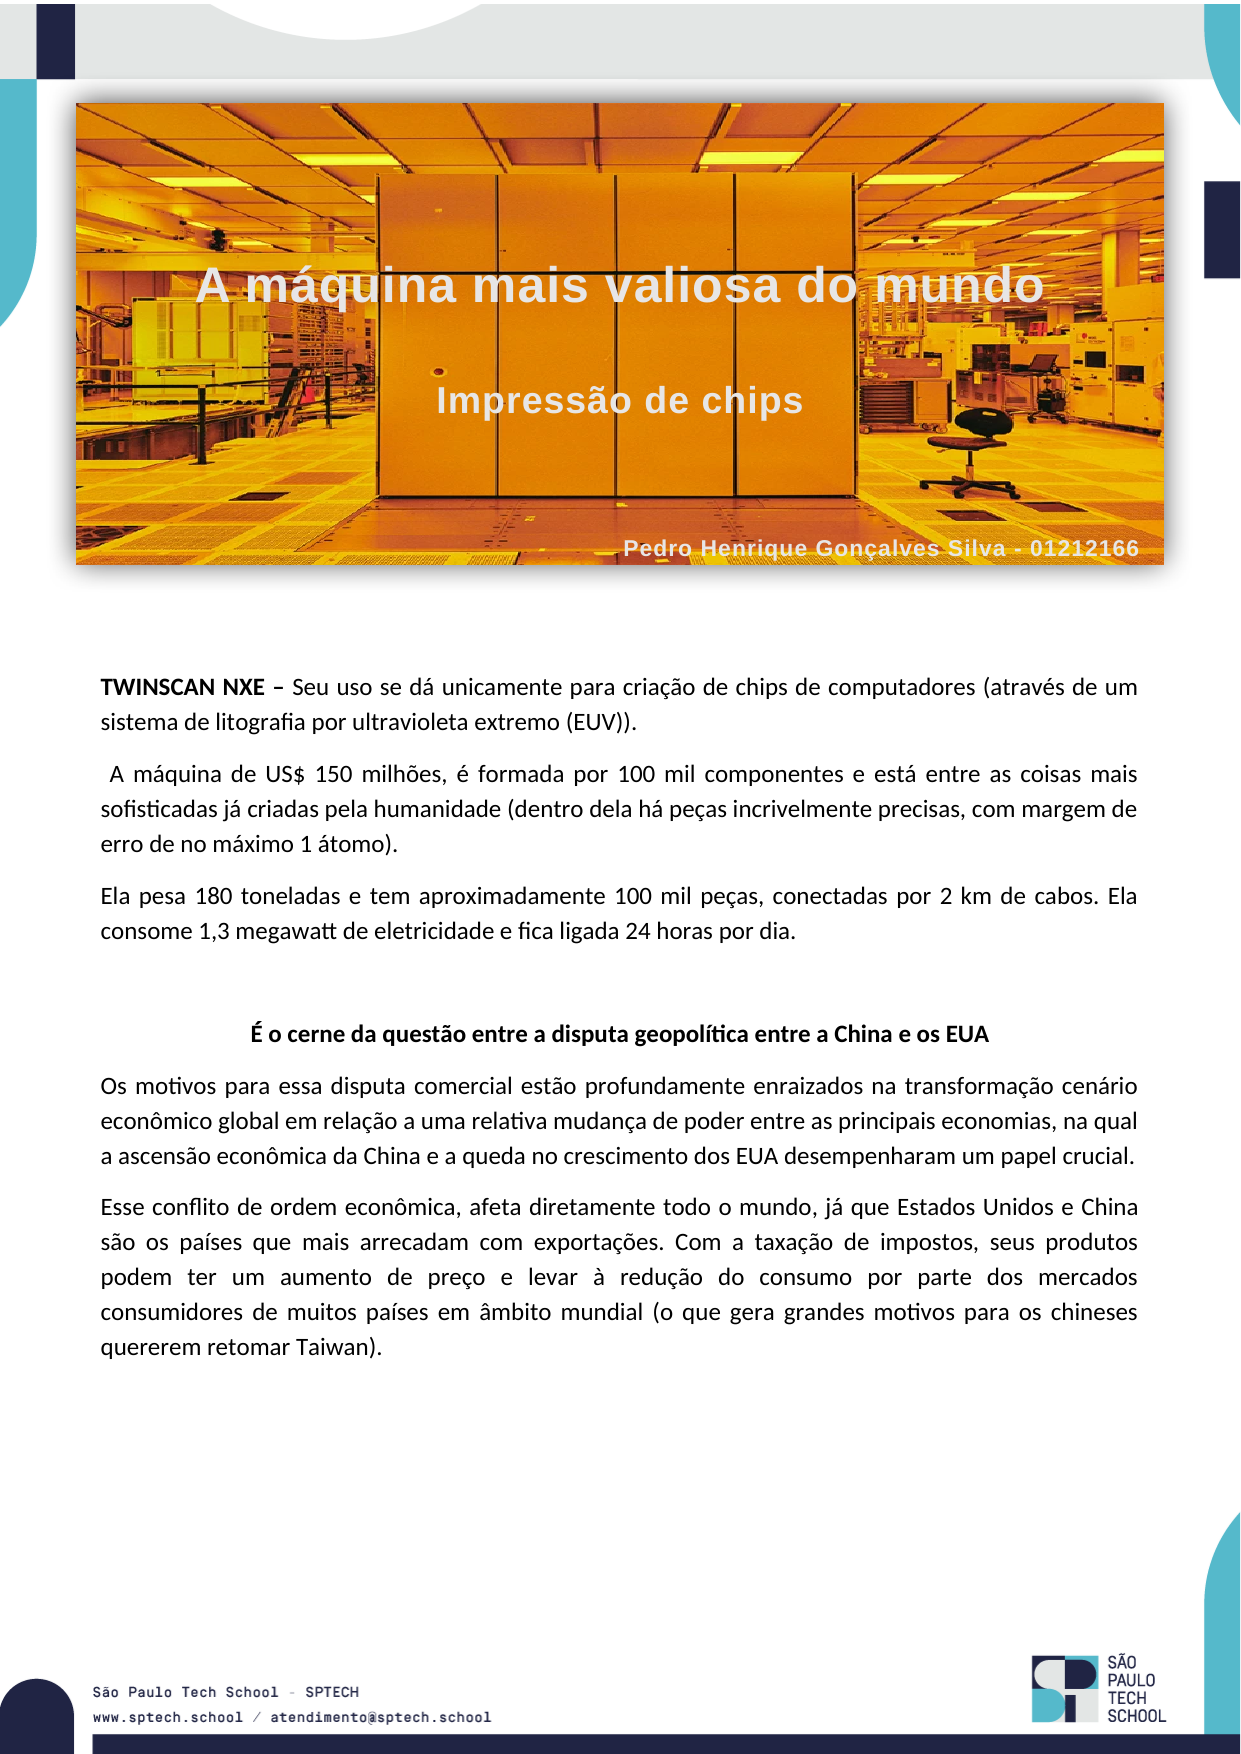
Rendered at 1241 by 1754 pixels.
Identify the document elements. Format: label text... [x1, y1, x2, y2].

text TWINSCAN NXE – Seu uso se dá unicamente para criação de chips de computadores (através de um sistema de litografia por ultravioleta extremo (EUV)). [100, 671, 1140, 737]
text A máquina mais valiosa do mundo [100, 255, 1140, 313]
text Ela pesa 180 toneladas e tem aproximadamente 100 mil peças, conectadas por 2 km de cabos. Ela consome 1,3 megawatt de eletricidade e fica ligada 24 horas por dia. [100, 880, 1140, 945]
text Impressão de chips [100, 378, 1140, 422]
text A máquina de US$ 150 milhões, é formada por 100 mil componentes e está entre as coisas mais sofisticadas já criadas pela humanidade (dentro dela há peças incrivelmente precisas, com margem de erro de no máximo 1 átomo). [100, 758, 1140, 859]
text Os motivos para essa disputa comercial estão profundamente enraizados na transformação cenário econômico global em relação a uma relativa mudança de poder entre as principais economias, na qual a ascensão econômica da China e a queda no crescimento dos EUA desempenharam um papel crucial. [100, 1070, 1140, 1170]
text Pedro Henrique Gonçalves Silva - 01212166 [100, 535, 1140, 561]
text Esse conflito de ordem econômica, afeta diretamente todo o mundo, já que Estados Unidos e China são os países que mais arrecadam com exportações. Com a taxação de impostos, seus produtos podem ter um aumento de preço e levar à redução do consumo por parte dos mercados consumidores de muitos países em âmbito mundial (o que gera grandes motivos para os chineses quererem retomar Taiwan). [100, 1191, 1140, 1362]
text É o cerne da questão entre a disputa geopolítica entre a China e os EUA [100, 1018, 1140, 1049]
picture [0, 4, 1241, 1754]
